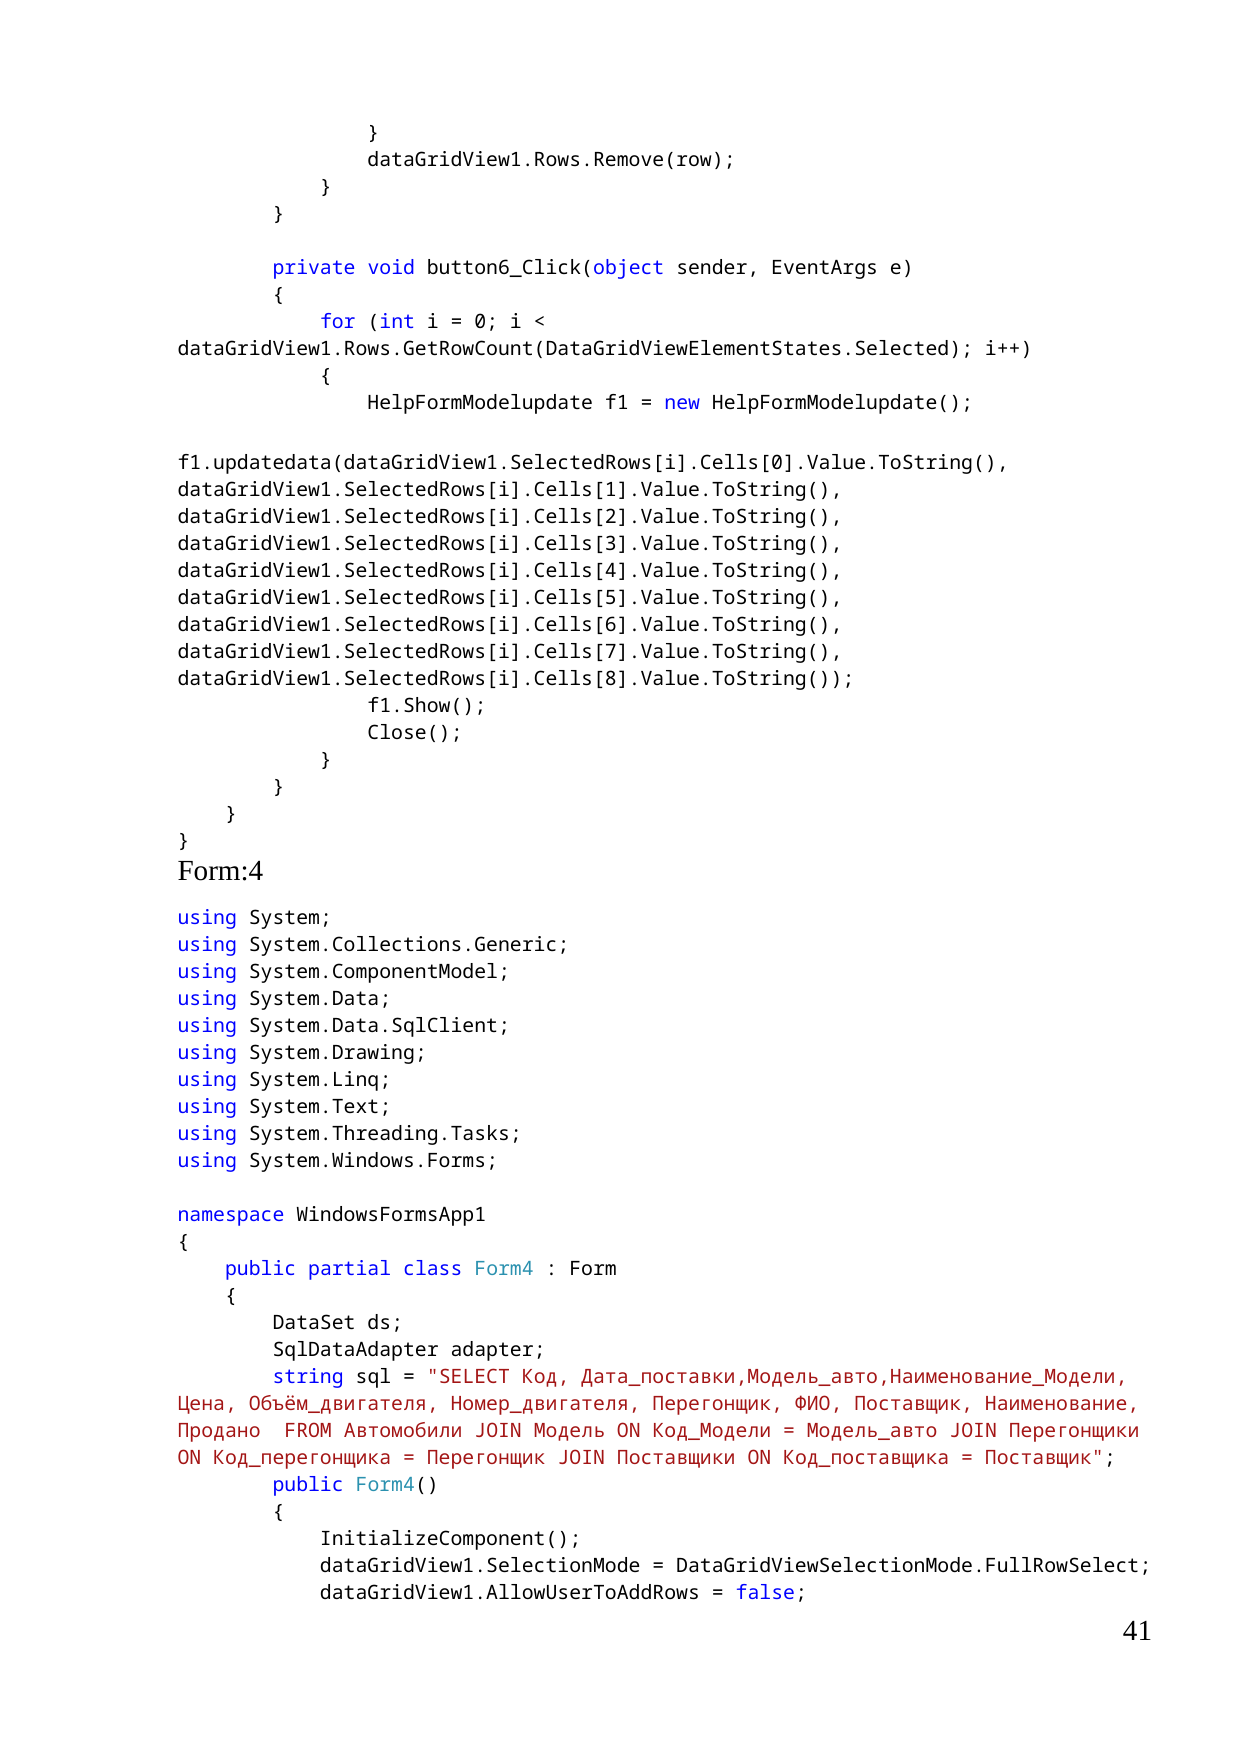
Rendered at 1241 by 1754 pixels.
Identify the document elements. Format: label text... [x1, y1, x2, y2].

text using System.Linq; [177, 1065, 1152, 1092]
text { [177, 280, 1152, 307]
text dataGridView1.SelectionMode = DataGridViewSelectionMode.FullRowSelect; [177, 1551, 1152, 1578]
text { [177, 361, 1152, 388]
text { [177, 1227, 1152, 1254]
text namespace WindowsFormsApp1 [177, 1200, 1152, 1227]
text Close(); [177, 718, 1152, 745]
text public Form4() [177, 1470, 1152, 1497]
text } [177, 772, 1152, 799]
text f1.Show(); [177, 691, 1152, 718]
text using System.ComponentModel; [177, 957, 1152, 984]
text string sql = "SELECT Код, Дата_поставки,Модель_авто,Наименование_Модели, Цена, Объём_двигателя, Номер_двигателя, Перегонщик, ФИО, Поставщик, Наименование, Продано FROM Автомобили JOIN Модель ON Код_Модели = Модель_авто JOIN Перегонщики ON Код_перегонщика = Перегонщик JOIN Поставщики ON Код_поставщика = Поставщик"; [177, 1362, 1152, 1470]
text using System.Drawing; [177, 1038, 1152, 1065]
text f1.updatedata(dataGridView1.SelectedRows[i].Cells[0].Value.ToString(), dataGridView1.SelectedRows[i].Cells[1].Value.ToString(), dataGridView1.SelectedRows[i].Cells[2].Value.ToString(), dataGridView1.SelectedRows[i].Cells[3].Value.ToString(), dataGridView1.SelectedRows[i].Cells[4].Value.ToString(), dataGridView1.SelectedRows[i].Cells[5].Value.ToString(), dataGridView1.SelectedRows[i].Cells[6].Value.ToString(), dataGridView1.SelectedRows[i].Cells[7].Value.ToString(), dataGridView1.SelectedRows[i].Cells[8].Value.ToString()); [177, 415, 1152, 691]
text } [177, 199, 1152, 226]
text } [177, 826, 1152, 853]
text } [177, 745, 1152, 772]
text } [177, 118, 1152, 145]
text using System.Data; [177, 984, 1152, 1011]
text DataSet ds; [177, 1308, 1152, 1335]
text using System.Data.SqlClient; [177, 1011, 1152, 1038]
text Form:4 [177, 853, 1152, 887]
text { [177, 1281, 1152, 1308]
text for (int i = 0; i < dataGridView1.Rows.GetRowCount(DataGridViewElementStates.Selected); i++) [177, 307, 1152, 361]
text } [177, 172, 1152, 199]
text SqlDataAdapter adapter; [177, 1335, 1152, 1362]
text using System; [177, 903, 1152, 930]
text public partial class Form4 : Form [177, 1254, 1152, 1281]
text using System.Text; [177, 1092, 1152, 1119]
text using System.Windows.Forms; [177, 1146, 1152, 1173]
text dataGridView1.Rows.Remove(row); [177, 145, 1152, 172]
text using System.Collections.Generic; [177, 930, 1152, 957]
text dataGridView1.AllowUserToAddRows = false; [177, 1578, 1152, 1605]
text private void button6_Click(object sender, EventArgs e) [177, 253, 1152, 280]
text InitializeComponent(); [177, 1524, 1152, 1551]
text { [177, 1497, 1152, 1524]
text HelpFormModelupdate f1 = new HelpFormModelupdate(); [177, 388, 1152, 415]
text using System.Threading.Tasks; [177, 1119, 1152, 1146]
text } [177, 799, 1152, 826]
